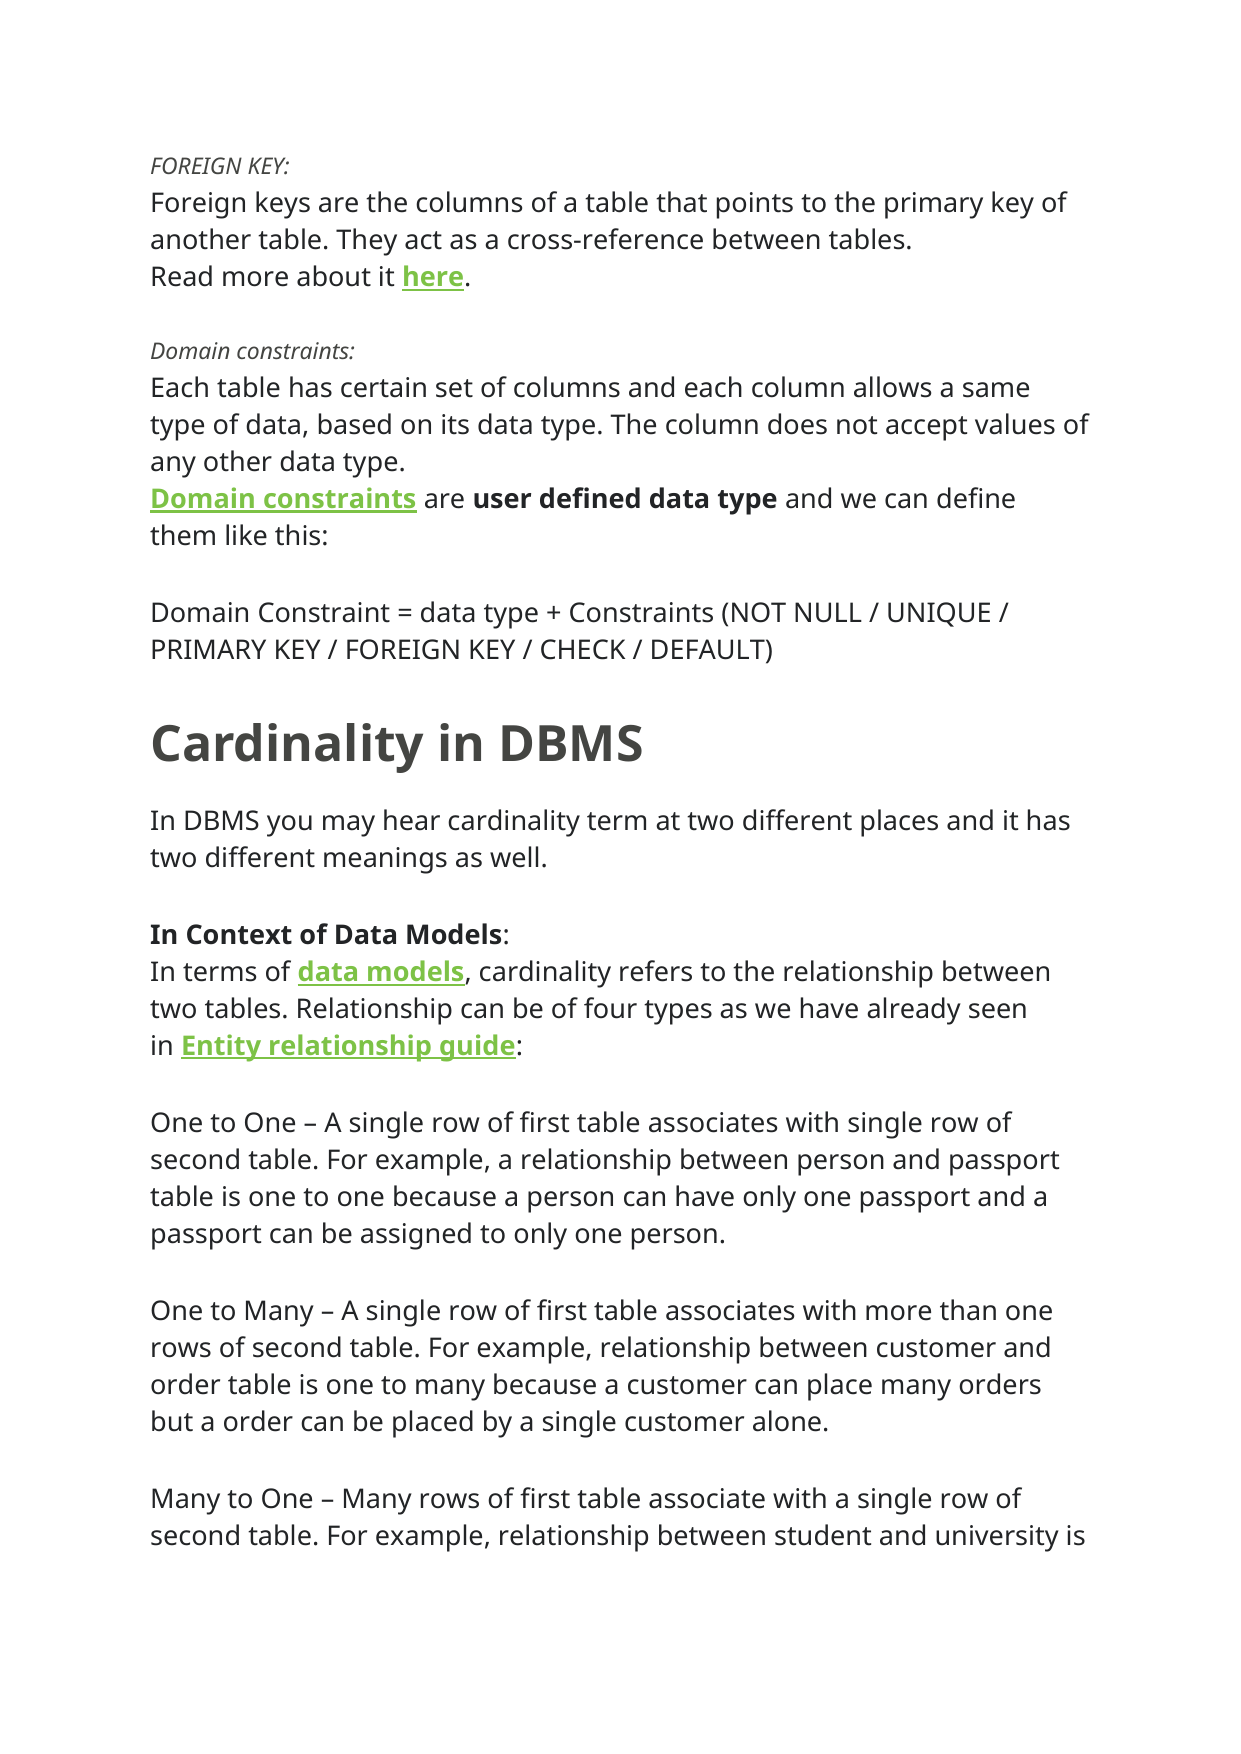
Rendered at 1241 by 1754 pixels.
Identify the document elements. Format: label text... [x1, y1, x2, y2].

subtitle FOREIGN KEY: [150, 150, 1090, 181]
subtitle Cardinality in DBMS [150, 708, 1090, 776]
text In DBMS you may hear cardinality term at two different places and it has two different meanings as well. [150, 801, 1090, 875]
text In Context of Data Models: In terms of data models, cardinality refers to the relationship between two tables. Relationship can be of four types as we have already seen in Entity relationship guide: [150, 916, 1090, 1063]
text One to Many – A single row of first table associates with more than one rows of second table. For example, relationship between customer and order table is one to many because a customer can place many orders but a order can be placed by a single customer alone. [150, 1292, 1090, 1439]
subtitle Domain constraints: [150, 335, 1090, 366]
text Each table has certain set of columns and each column allows a same type of data, based on its data type. The column does not accept values of any other data type. Domain constraints are user defined data type and we can define them like this: [150, 369, 1090, 553]
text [150, 1480, 1090, 1554]
text Domain Constraint = data type + Constraints (NOT NULL / UNIQUE / PRIMARY KEY / FOREIGN KEY / CHECK / DEFAULT) [150, 594, 1090, 667]
text Foreign keys are the columns of a table that points to the primary key of another table. They act as a cross-reference between tables. Read more about it here. [150, 184, 1090, 294]
text One to One – A single row of first table associates with single row of second table. For example, a relationship between person and passport table is one to one because a person can have only one passport and a passport can be assigned to only one person. [150, 1104, 1090, 1251]
